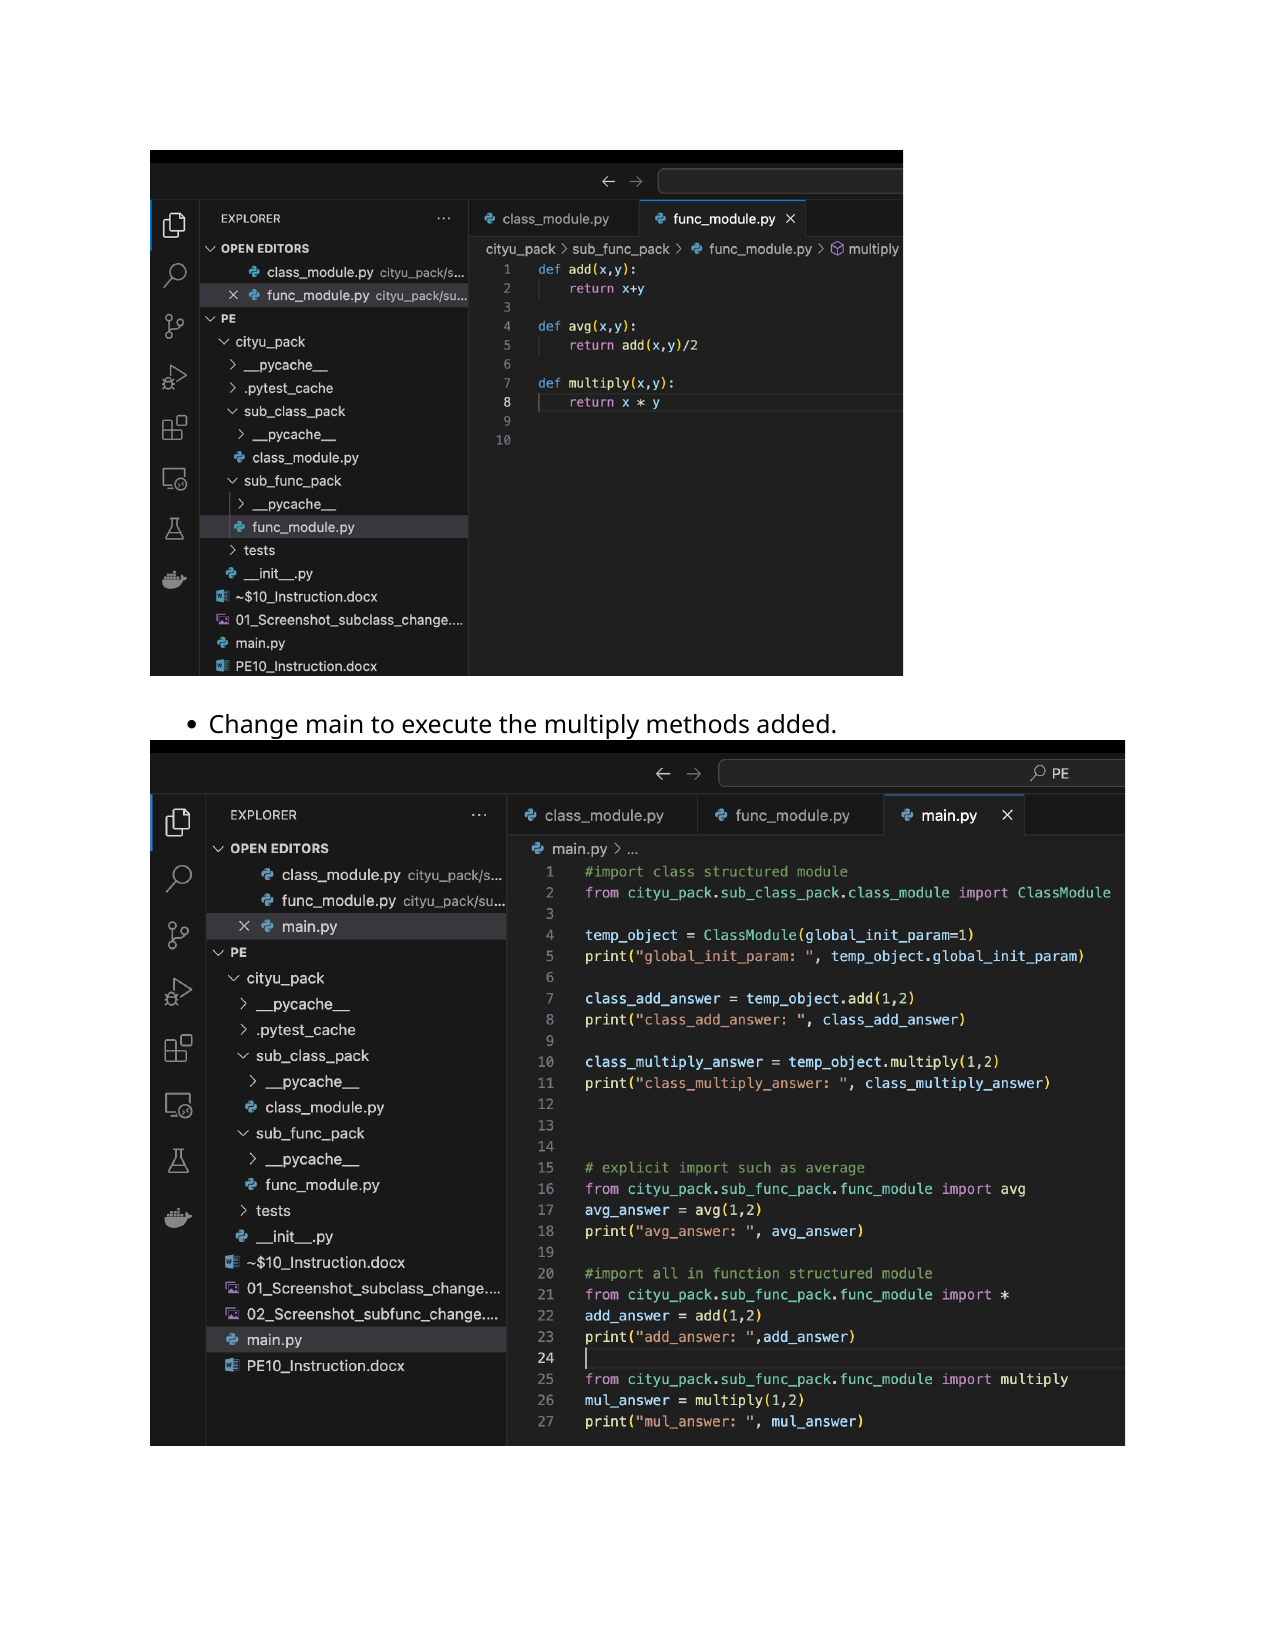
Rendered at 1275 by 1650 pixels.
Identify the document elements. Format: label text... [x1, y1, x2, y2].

picture [150, 740, 1125, 1446]
picture [150, 150, 904, 676]
list Change main to execute the multiply methods added. [187, 706, 1125, 740]
